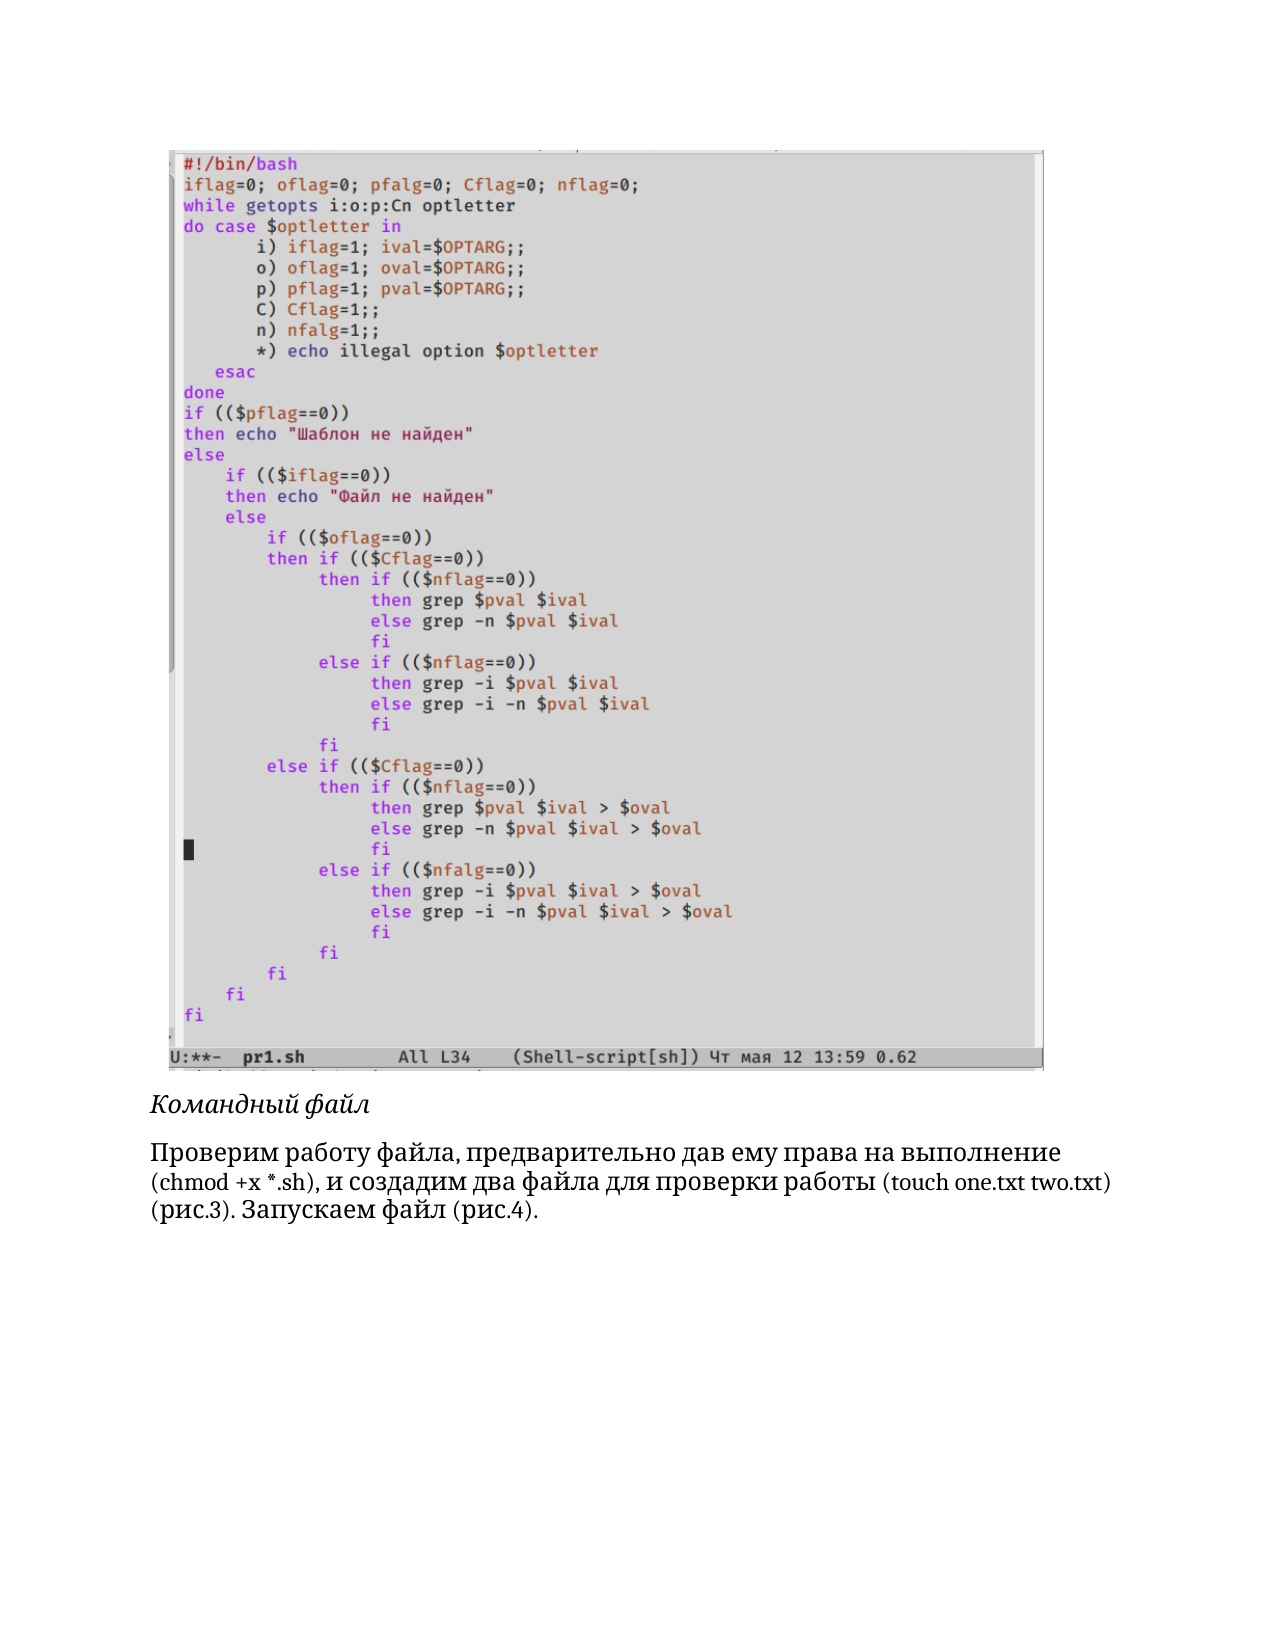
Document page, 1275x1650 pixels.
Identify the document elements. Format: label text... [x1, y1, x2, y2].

text Командный файл [150, 1091, 1125, 1120]
picture [168, 150, 1044, 1071]
text Проверим работу файла, предварительно дав ему права на выполнение (chmod +x *.sh), и создадим два файла для проверки работы (touch one.txt two.txt) (рис.3). Запускаем файл (рис.4). [150, 1139, 1125, 1225]
